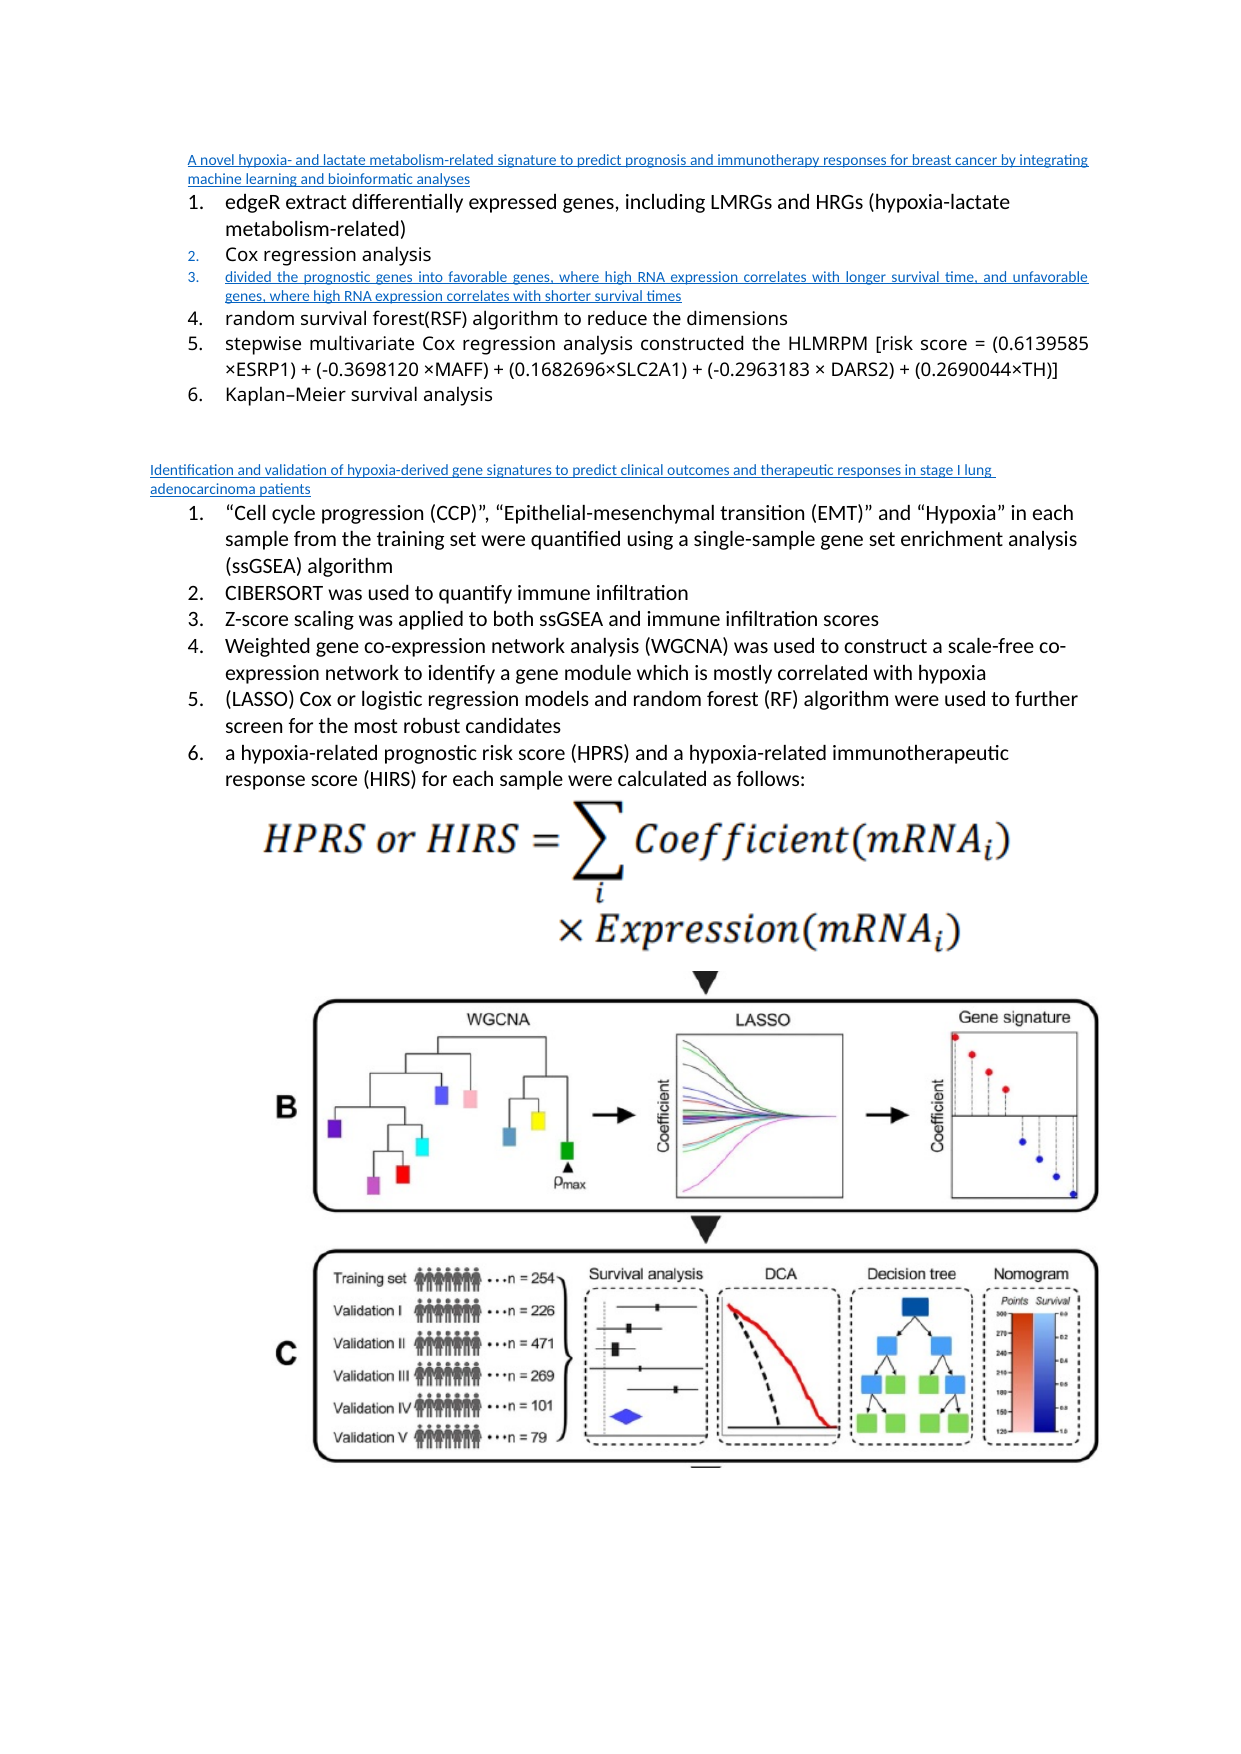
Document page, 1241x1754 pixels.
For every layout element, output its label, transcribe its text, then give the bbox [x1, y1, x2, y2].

list (LASSO) Cox or logistic regression models and random forest (RF) algorithm were used to further screen for the most robust candidates [187, 685, 1090, 739]
picture [225, 792, 1166, 1468]
text A novel hypoxia- and lactate metabolism-related signature to predict prognosis and immunotherapy responses for breast cancer by integrating machine learning and bioinformatic analyses [187, 150, 1090, 188]
list stepwise multivariate Cox regression analysis constructed the HLMRPM [risk score = (0.6139585 ×ESRP1) + (-0.3698120 ×MAFF) + (0.1682696×SLC2A1) + (-0.2963183 × DARS2) + (0.2690044×TH)] [187, 331, 1090, 382]
list divided the prognostic genes into favorable genes, where high RNA expression correlates with longer survival time, and unfavorable genes, where high RNA expression correlates with shorter survival times [187, 267, 1090, 305]
list random survival forest(RSF) algorithm to reduce the dimensions [187, 305, 1090, 331]
list CIBERSORT was used to quantify immune infiltration [187, 579, 1090, 605]
list Cox regression analysis [187, 241, 1090, 267]
list edgeR extract differentially expressed genes, including LMRGs and HRGs (hypoxia-lactate metabolism-related) [187, 188, 1090, 241]
list “Cell cycle progression (CCP)”, “Epithelial-mesenchymal transition (EMT)” and “Hypoxia” in each sample from the training set were quantified using a single-sample gene set enrichment analysis (ssGSEA) algorithm [187, 499, 1090, 579]
text Identification and validation of hypoxia-derived gene signatures to predict clinical outcomes and therapeutic responses in stage I lung adenocarcinoma patients [150, 461, 1090, 499]
list Z-score scaling was applied to both ssGSEA and immune infiltration scores [187, 605, 1090, 632]
list Kaplan–Meier survival analysis [187, 382, 1090, 407]
list Weighted gene co-expression network analysis (WGCNA) was used to construct a scale-free co-expression network to identify a gene module which is mostly correlated with hypoxia [187, 632, 1090, 685]
